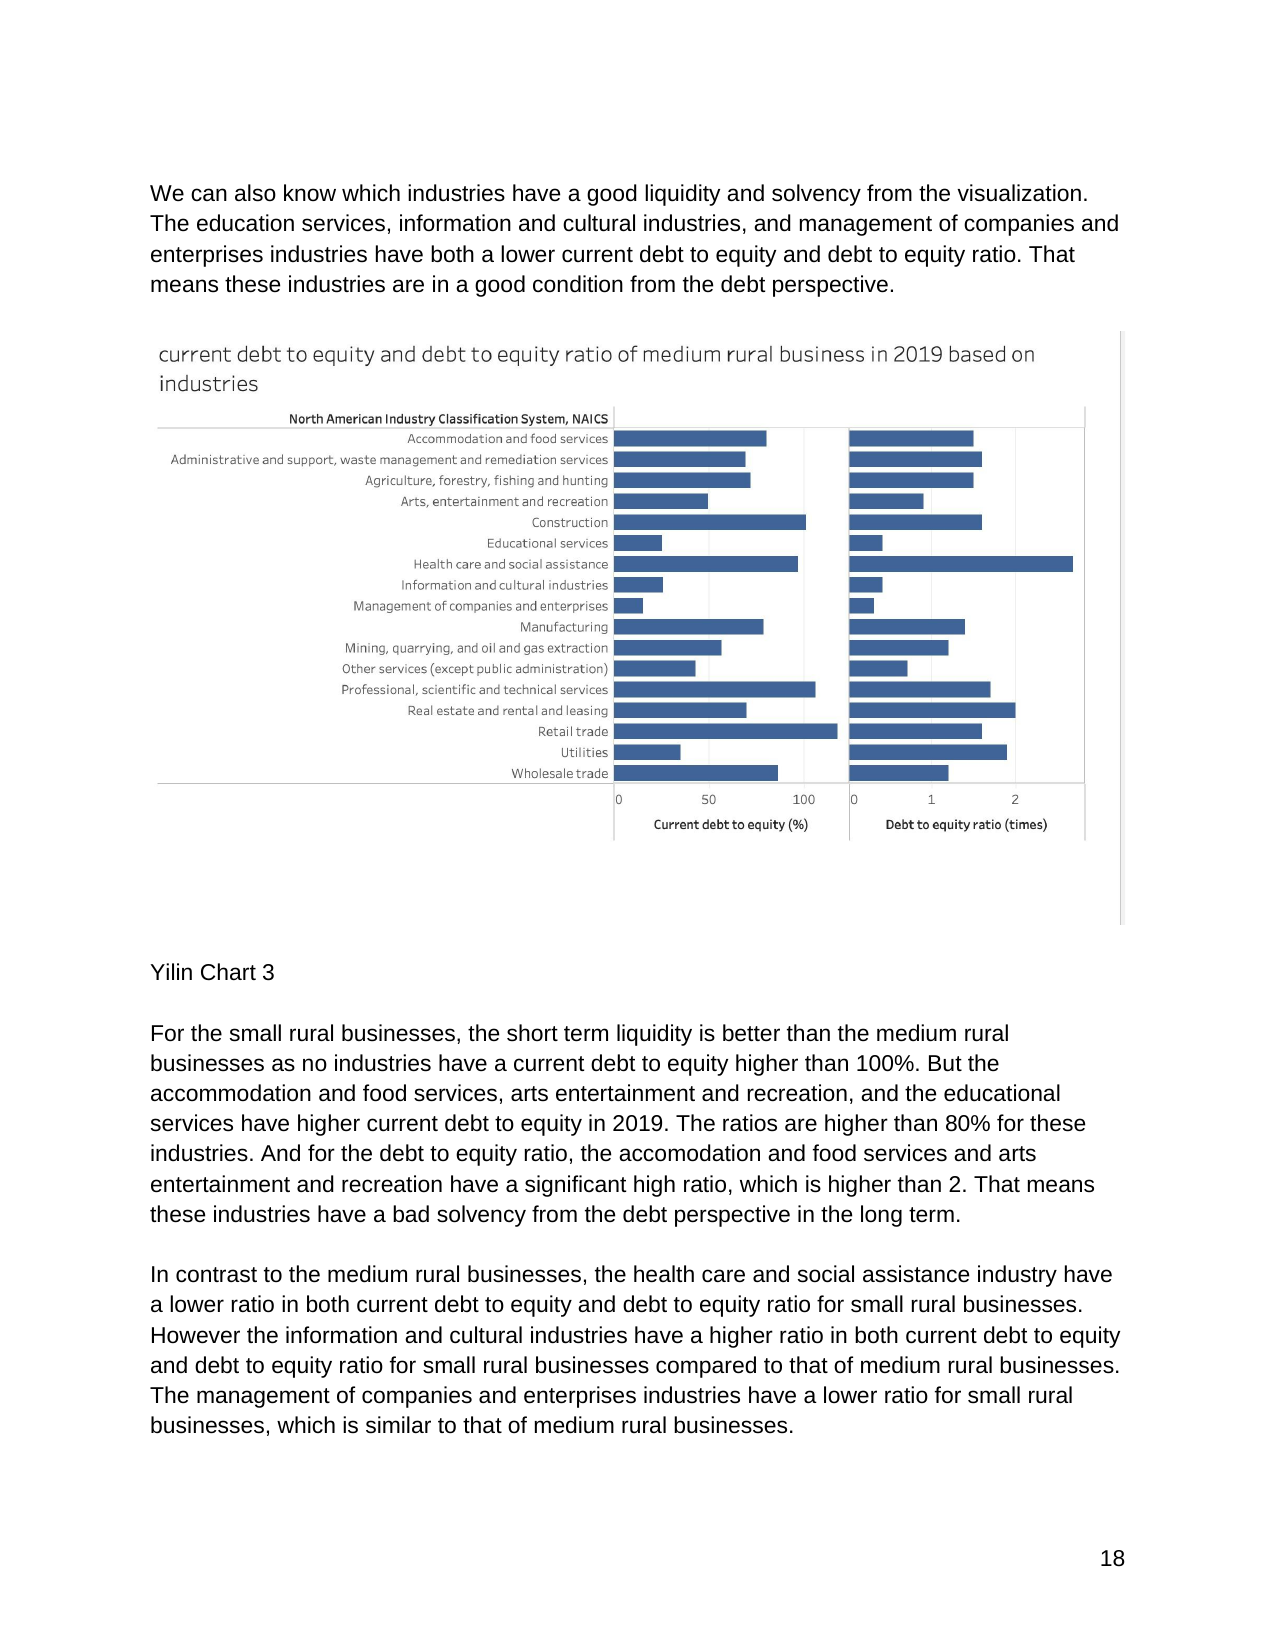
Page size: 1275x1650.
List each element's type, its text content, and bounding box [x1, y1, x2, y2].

text Yilin Chart 3 [150, 959, 1125, 985]
text We can also know which industries have a good liquidity and solvency from the visualization. The education services, information and cultural industries, and management of companies and enterprises industries have both a lower current debt to equity and debt to equity ratio. That means these industries are in a good condition from the debt perspective. [150, 180, 1125, 297]
text In contrast to the medium rural businesses, the health care and social assistance industry have a lower ratio in both current debt to equity and debt to equity ratio for small rural businesses. However the information and cultural industries have a higher ratio in both current debt to equity and debt to equity ratio for small rural businesses compared to that of medium rural businesses. The management of companies and enterprises industries have a lower ratio for small rural businesses, which is similar to that of medium rural businesses. [150, 1261, 1125, 1438]
text For the small rural businesses, the short term liquidity is better than the medium rural businesses as no industries have a current debt to equity higher than 100%. But the accommodation and food services, arts entertainment and recreation, and the educational services have higher current debt to equity in 2019. The ratios are higher than 80% for these industries. And for the debt to equity ratio, the accomodation and food services and arts entertainment and recreation have a significant high ratio, which is higher than 2. That means these industries have a bad solvency from the debt perspective in the long term. [150, 1019, 1125, 1227]
picture [150, 331, 1125, 925]
